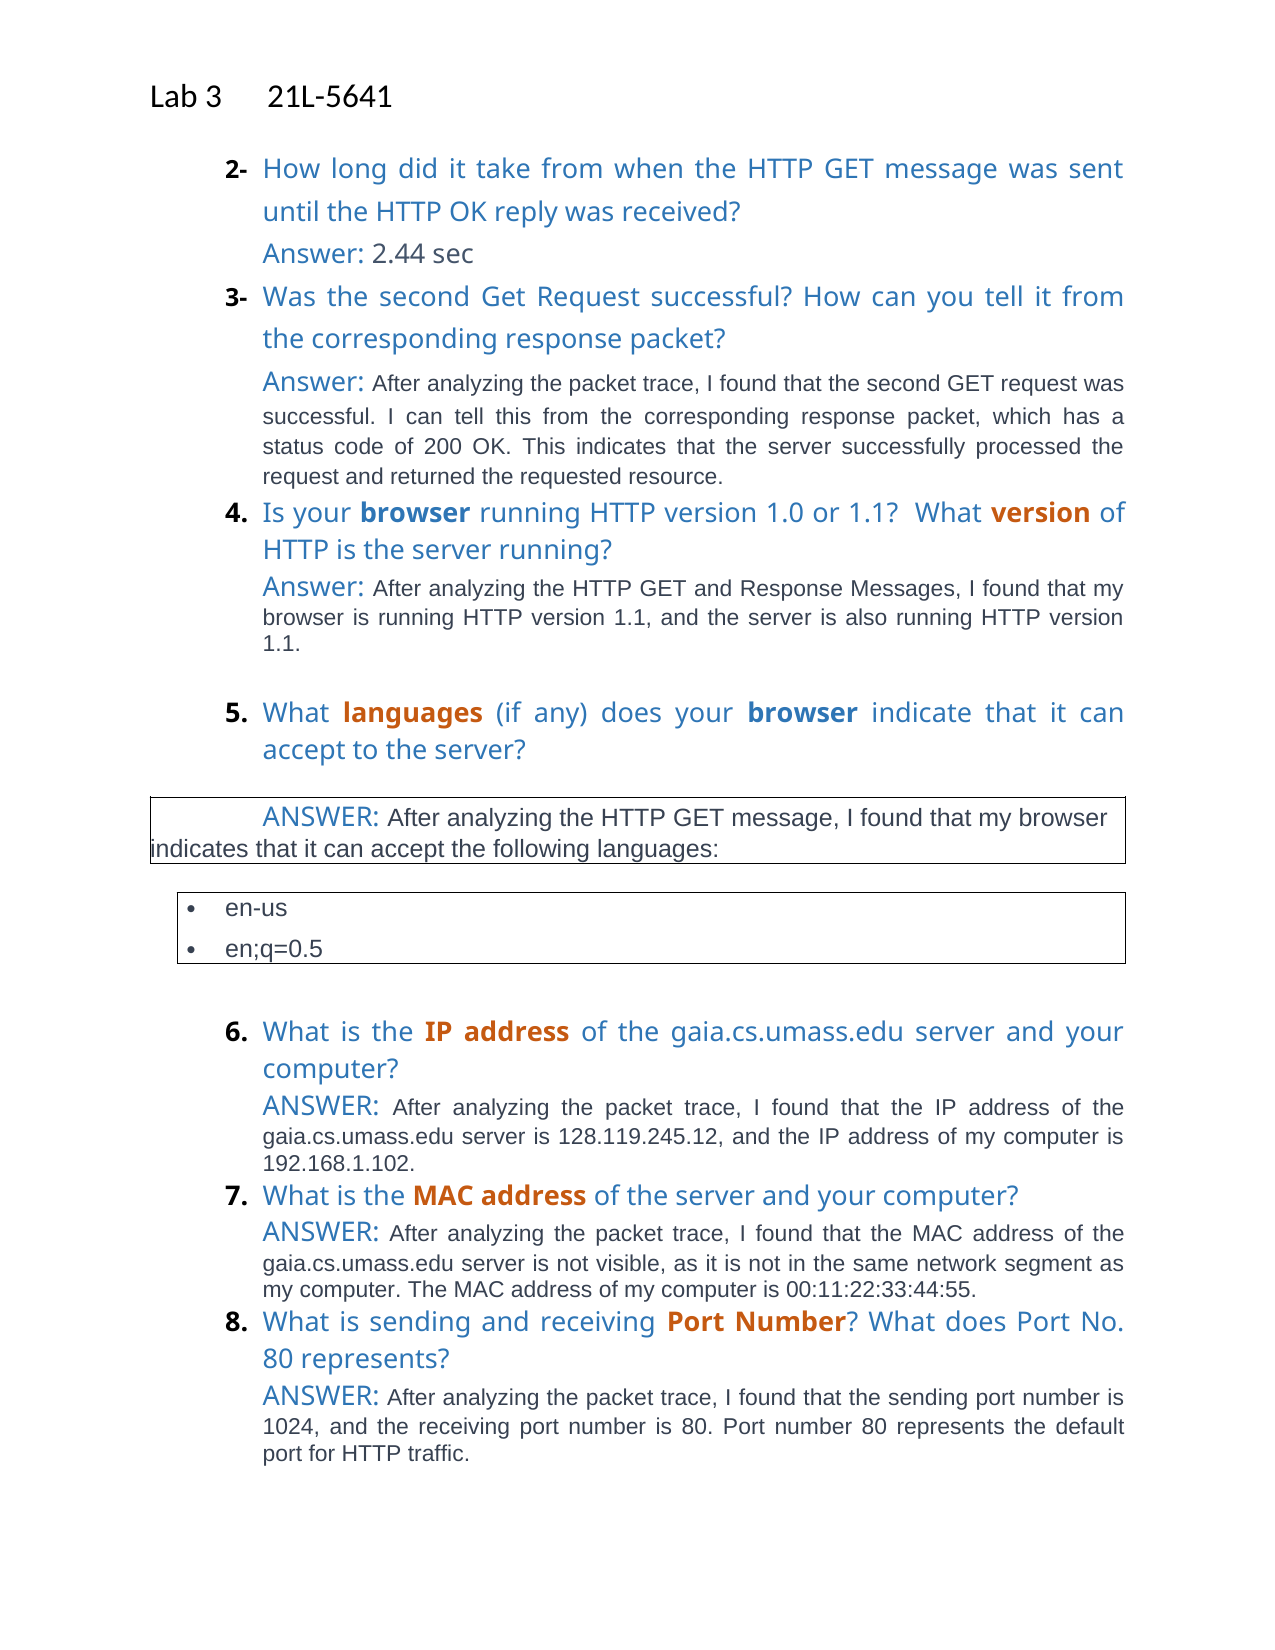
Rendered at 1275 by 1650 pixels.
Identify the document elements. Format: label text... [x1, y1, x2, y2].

text Answer: 2.44 sec [262, 235, 1125, 272]
text ANSWER: After analyzing the HTTP GET message, I found that my browser indicates that it can accept the following languages: [151, 798, 1125, 863]
text Answer: After analyzing the HTTP GET and Response Messages, I found that my browser is running HTTP version 1.1, and the server is also running HTTP version 1.1. [262, 567, 1125, 657]
list How long did it take from when the HTTP GET message was sent until the HTTP OK reply was received? [225, 150, 1125, 229]
list What is sending and receiving Port Number? What does Port No. 80 represents? [225, 1302, 1125, 1376]
list What is the IP address of the gaia.cs.umass.edu server and your computer? [225, 1013, 1125, 1086]
list What languages (if any) does your browser indicate that it can accept to the server? [225, 693, 1125, 767]
list Was the second Get Request successful? How can you tell it from the corresponding response packet? [225, 277, 1125, 356]
text ANSWER: After analyzing the packet trace, I found that the MAC address of the gaia.cs.umass.edu server is not visible, as it is not in the same network segment as my computer. The MAC address of my computer is 00:11:22:33:44:55. [262, 1213, 1125, 1302]
text ANSWER: After analyzing the packet trace, I found that the sending port number is 1024, and the receiving port number is 80. Port number 80 represents the default port for HTTP traffic. [262, 1376, 1125, 1466]
list en;q=0.5 [178, 933, 1125, 963]
list en-us [178, 893, 1125, 922]
list What is the MAC address of the server and your computer? [225, 1176, 1125, 1213]
list Is your browser running HTTP version 1.0 or 1.1? What version of HTTP is the server running? [225, 493, 1125, 567]
text ANSWER: After analyzing the packet trace, I found that the IP address of the gaia.cs.umass.edu server is 128.119.245.12, and the IP address of my computer is 192.168.1.102. [262, 1086, 1125, 1176]
text Answer: After analyzing the packet trace, I found that the second GET request was successful. I can tell this from the corresponding response packet, which has a status code of 200 OK. This indicates that the server successfully processed the request and returned the requested resource. [262, 362, 1125, 489]
